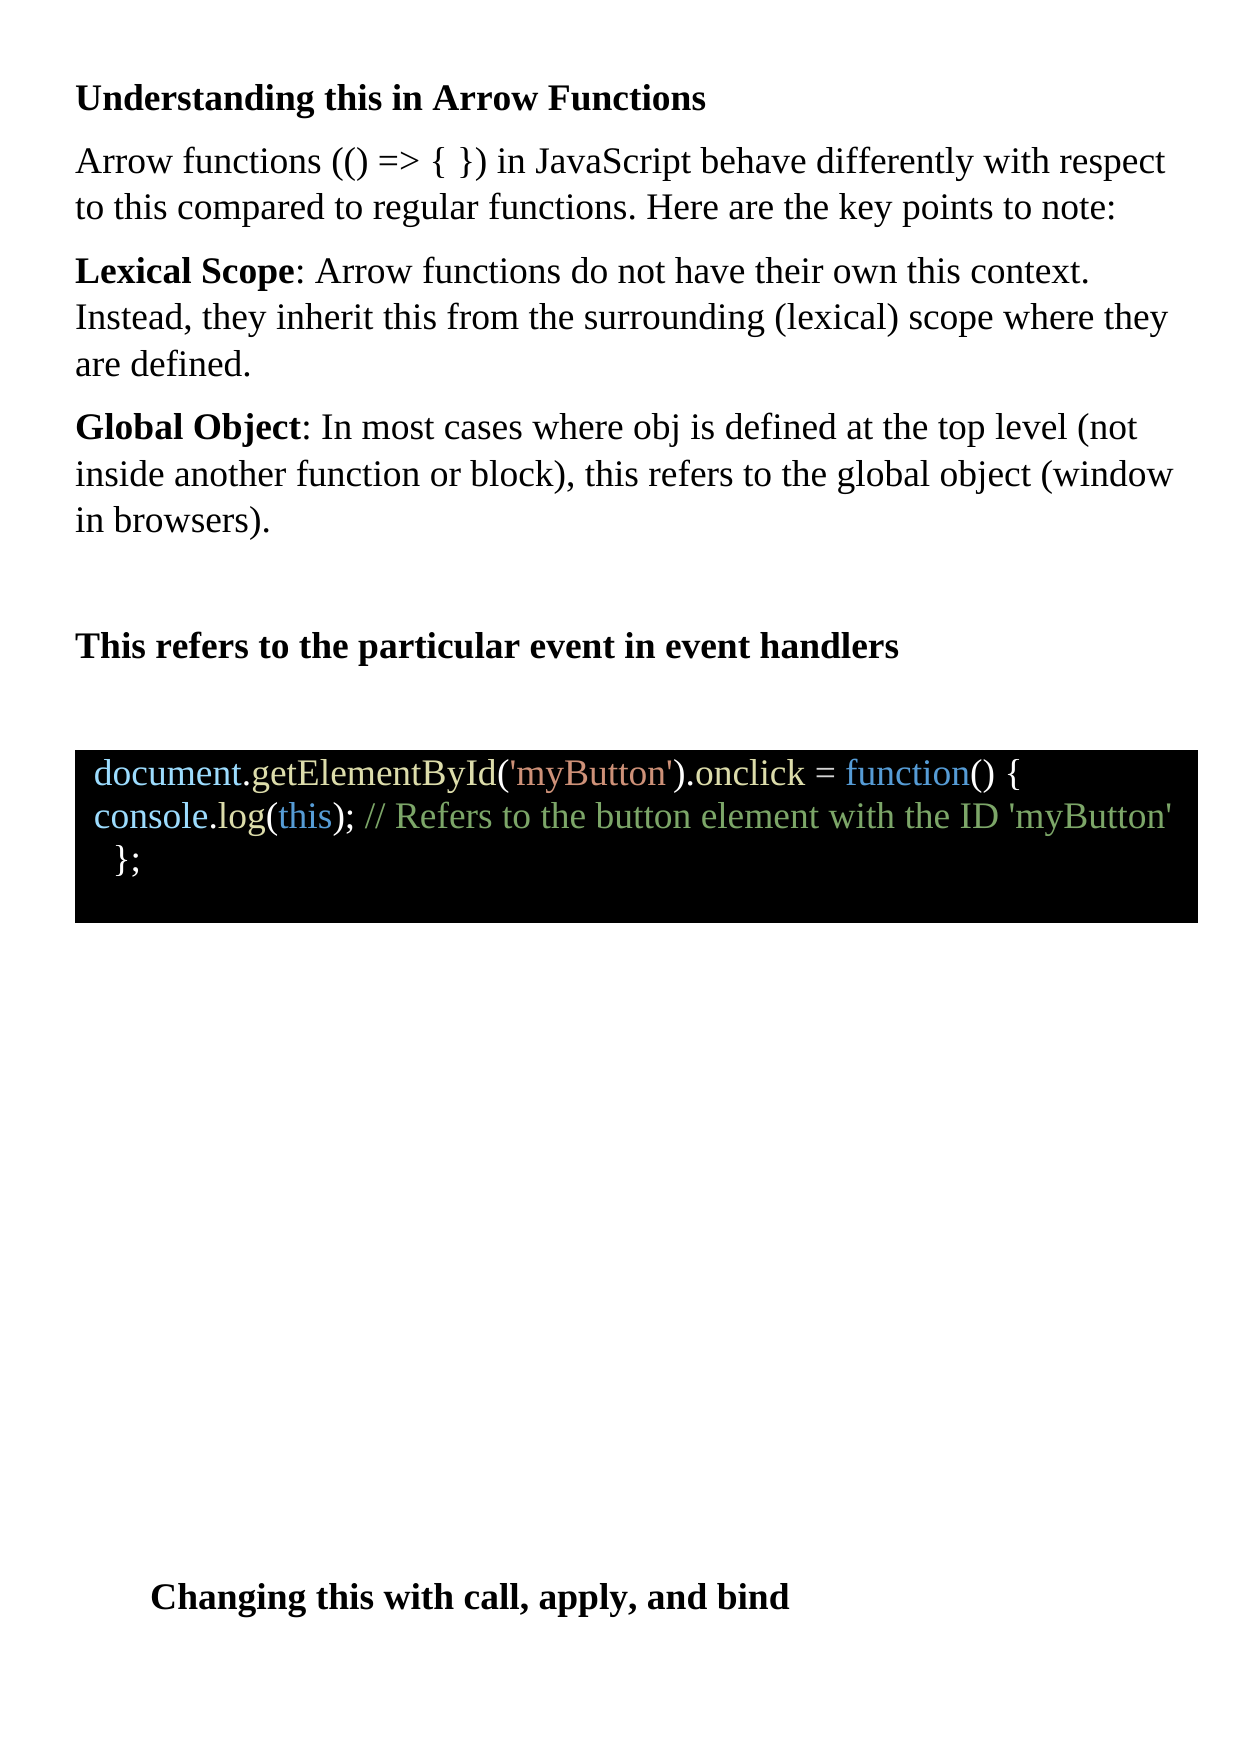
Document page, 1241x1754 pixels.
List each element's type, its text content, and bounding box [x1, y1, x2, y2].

text }; [75, 837, 1198, 880]
text console.log(this); // Refers to the button element with the ID 'myButton' [75, 793, 1198, 837]
list Changing this with call, apply, and bind [150, 1575, 1198, 1618]
text Understanding this in Arrow Functions [75, 75, 1198, 118]
text This refers to the particular event in event handlers [75, 624, 1198, 667]
list Lexical Scope: Arrow functions do not have their own this context. Instead, they inherit this from the surrounding (lexical) scope where they are defined. [75, 248, 1198, 384]
text document.getElementById('myButton').onclick = function() { [75, 750, 1198, 793]
list Global Object: In most cases where obj is defined at the top level (not inside another function or block), this refers to the global object (window in browsers). [75, 404, 1198, 541]
text Arrow functions (() => { }) in JavaScript behave differently with respect to this compared to regular functions. Here are the key points to note: [75, 138, 1198, 228]
